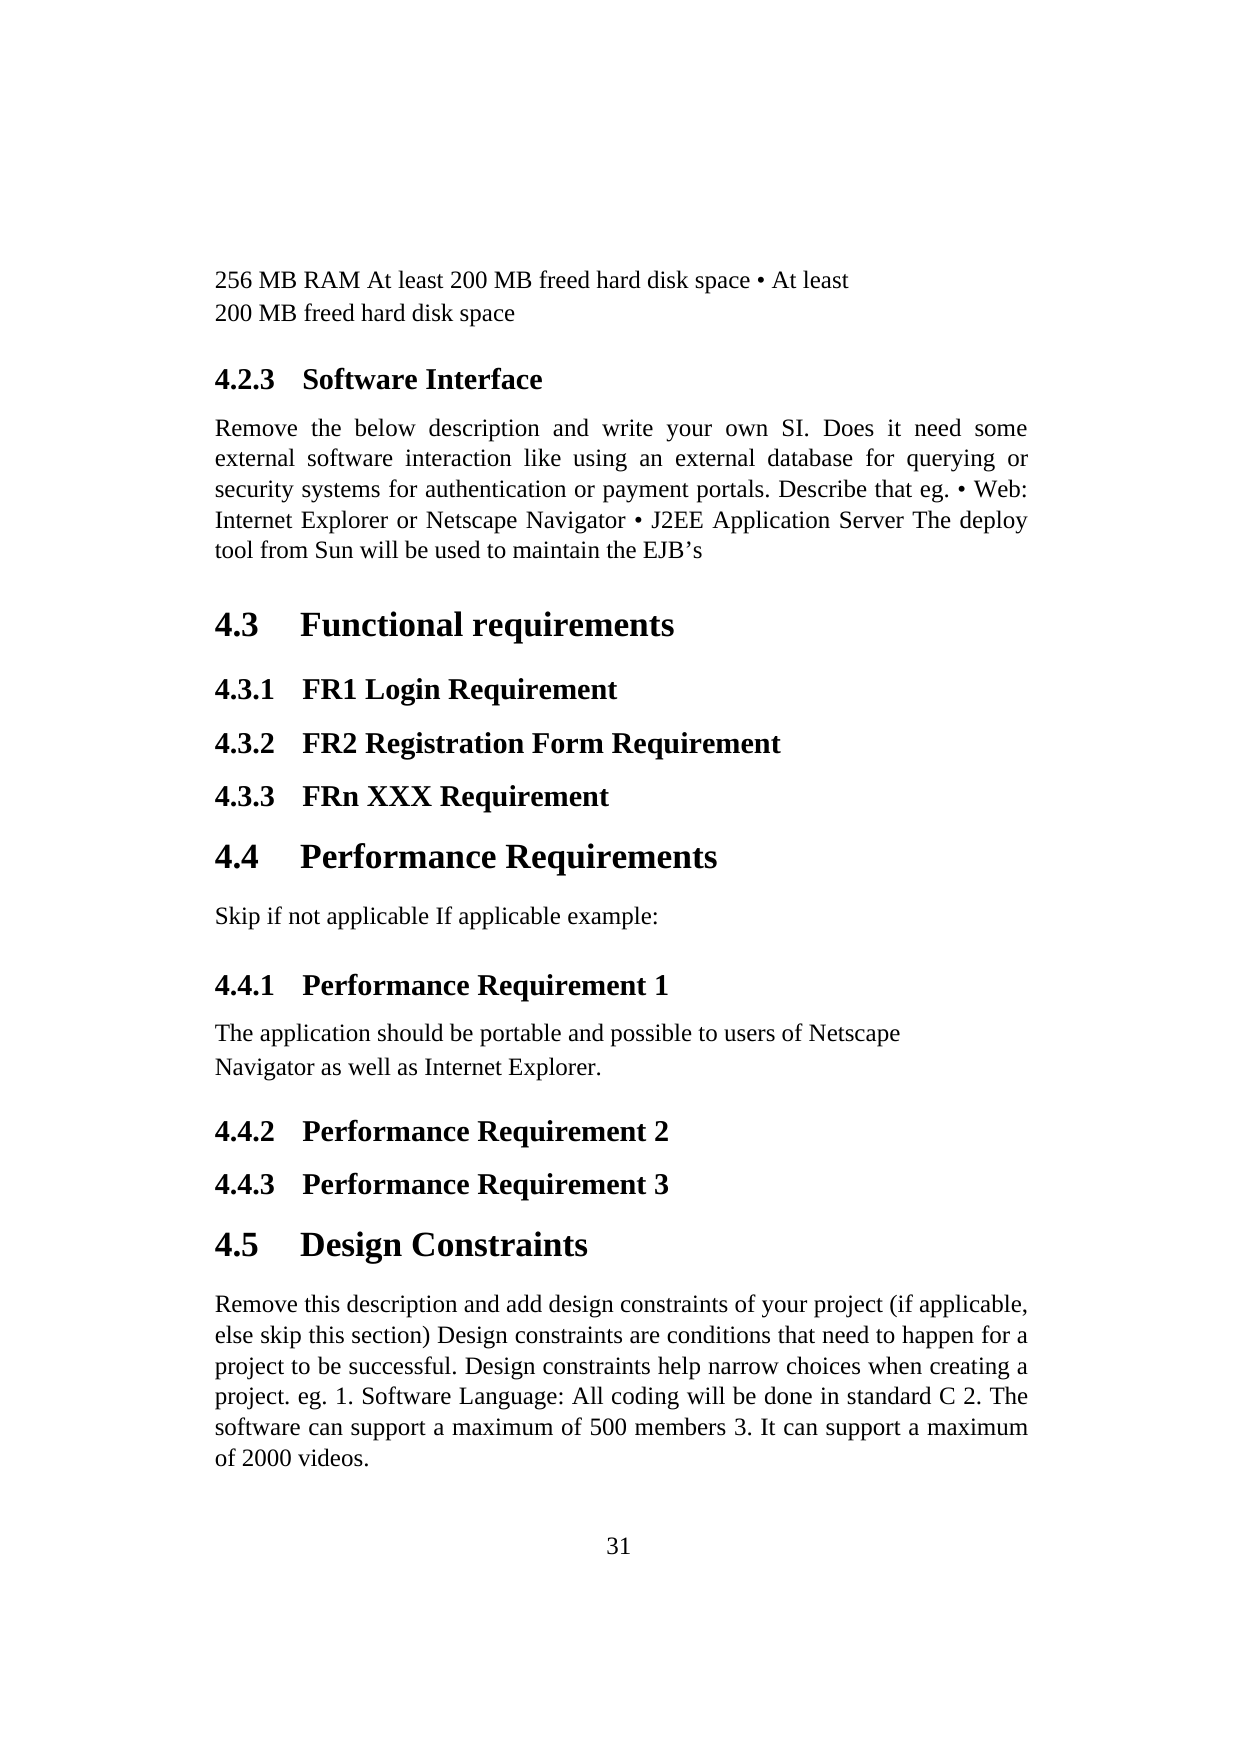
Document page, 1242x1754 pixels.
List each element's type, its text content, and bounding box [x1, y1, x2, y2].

text Remove this description and add design constraints of your project (if applicable, else skip this section) Design constraints are conditions that need to happen for a project to be successful. Design constraints help narrow choices when creating a project. eg. 1. Software Language: All coding will be done in standard C 2. The software can support a maximum of 500 members 3. It can support a maximum of 2000 videos. [214, 1289, 1029, 1472]
text 4.3.1 FR1 Login Requirement [214, 671, 1092, 706]
text 4.2.3 Software Interface [214, 361, 1092, 396]
text 200 MB freed hard disk space [214, 298, 1092, 327]
text 4.5 Design Constraints [214, 1223, 1092, 1264]
text 4.4.3 Performance Requirement 3 [214, 1167, 1092, 1201]
text 4.4.1 Performance Requirement 1 [214, 967, 1092, 1002]
text 31 [150, 1531, 1087, 1560]
text 4.3 Functional requirements [214, 603, 1092, 644]
text 4.4.2 Performance Requirement 2 [214, 1113, 1092, 1148]
text Remove the below description and write your own SI. Does it need some external software interaction like using an external database for querying or security systems for authentication or payment portals. Describe that eg. • Web: Internet Explorer or Netscape Navigator • J2EE Application Server The deploy tool from Sun will be used to maintain the EJB’s [214, 413, 1029, 564]
text The application should be portable and possible to users of Netscape Navigator as well as Internet Explorer. [214, 1018, 1006, 1081]
text 4.4 Performance Requirements [214, 835, 1092, 876]
text 4.3.2 FR2 Registration Form Requirement [214, 725, 1092, 759]
text 256 MB RAM At least 200 MB freed hard disk space • At least [214, 265, 1092, 294]
text 4.3.3 FRn XXX Requirement [214, 778, 1092, 813]
text Skip if not applicable If applicable example: [214, 901, 1092, 930]
